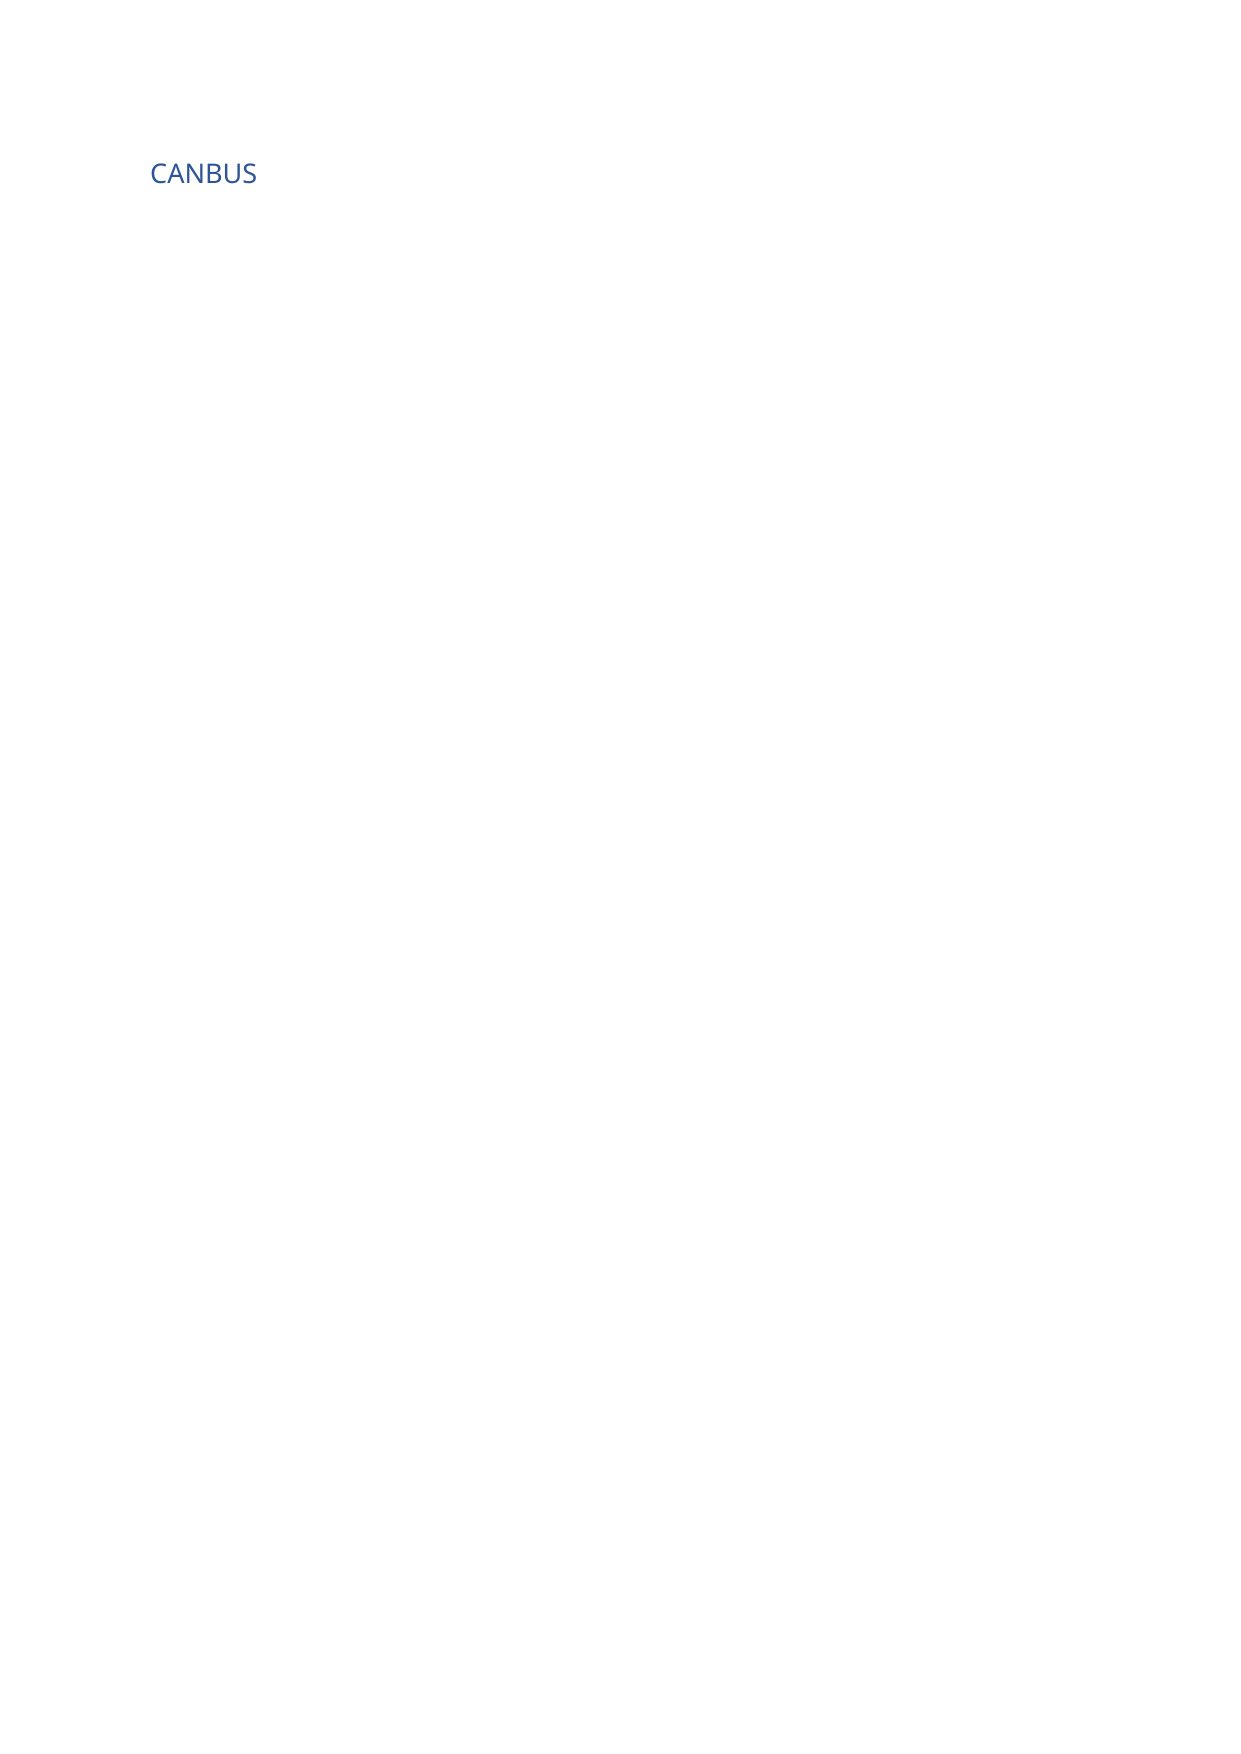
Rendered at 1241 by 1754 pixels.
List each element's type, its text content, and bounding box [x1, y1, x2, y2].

subtitle CANBUS [150, 154, 1090, 191]
